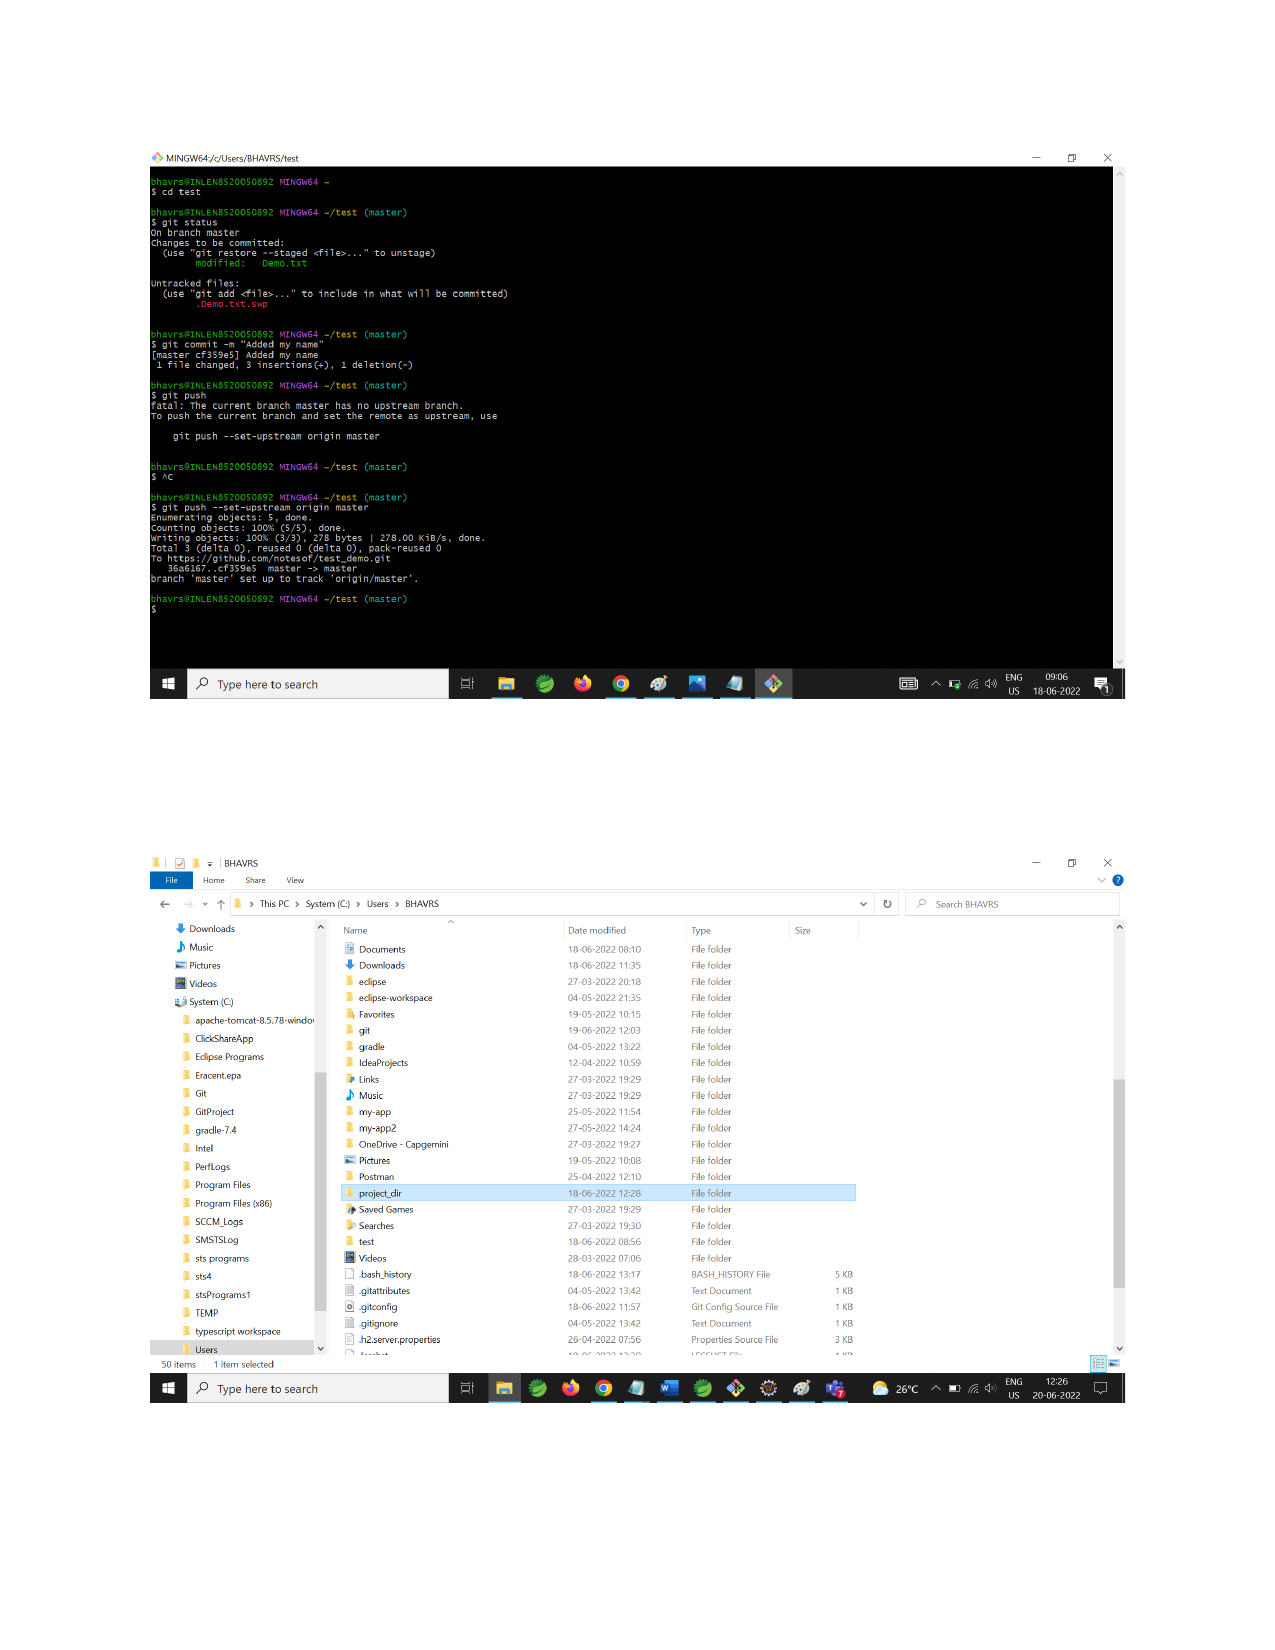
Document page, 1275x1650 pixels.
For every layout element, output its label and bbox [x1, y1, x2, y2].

picture [150, 854, 1125, 1403]
picture [150, 150, 1125, 836]
